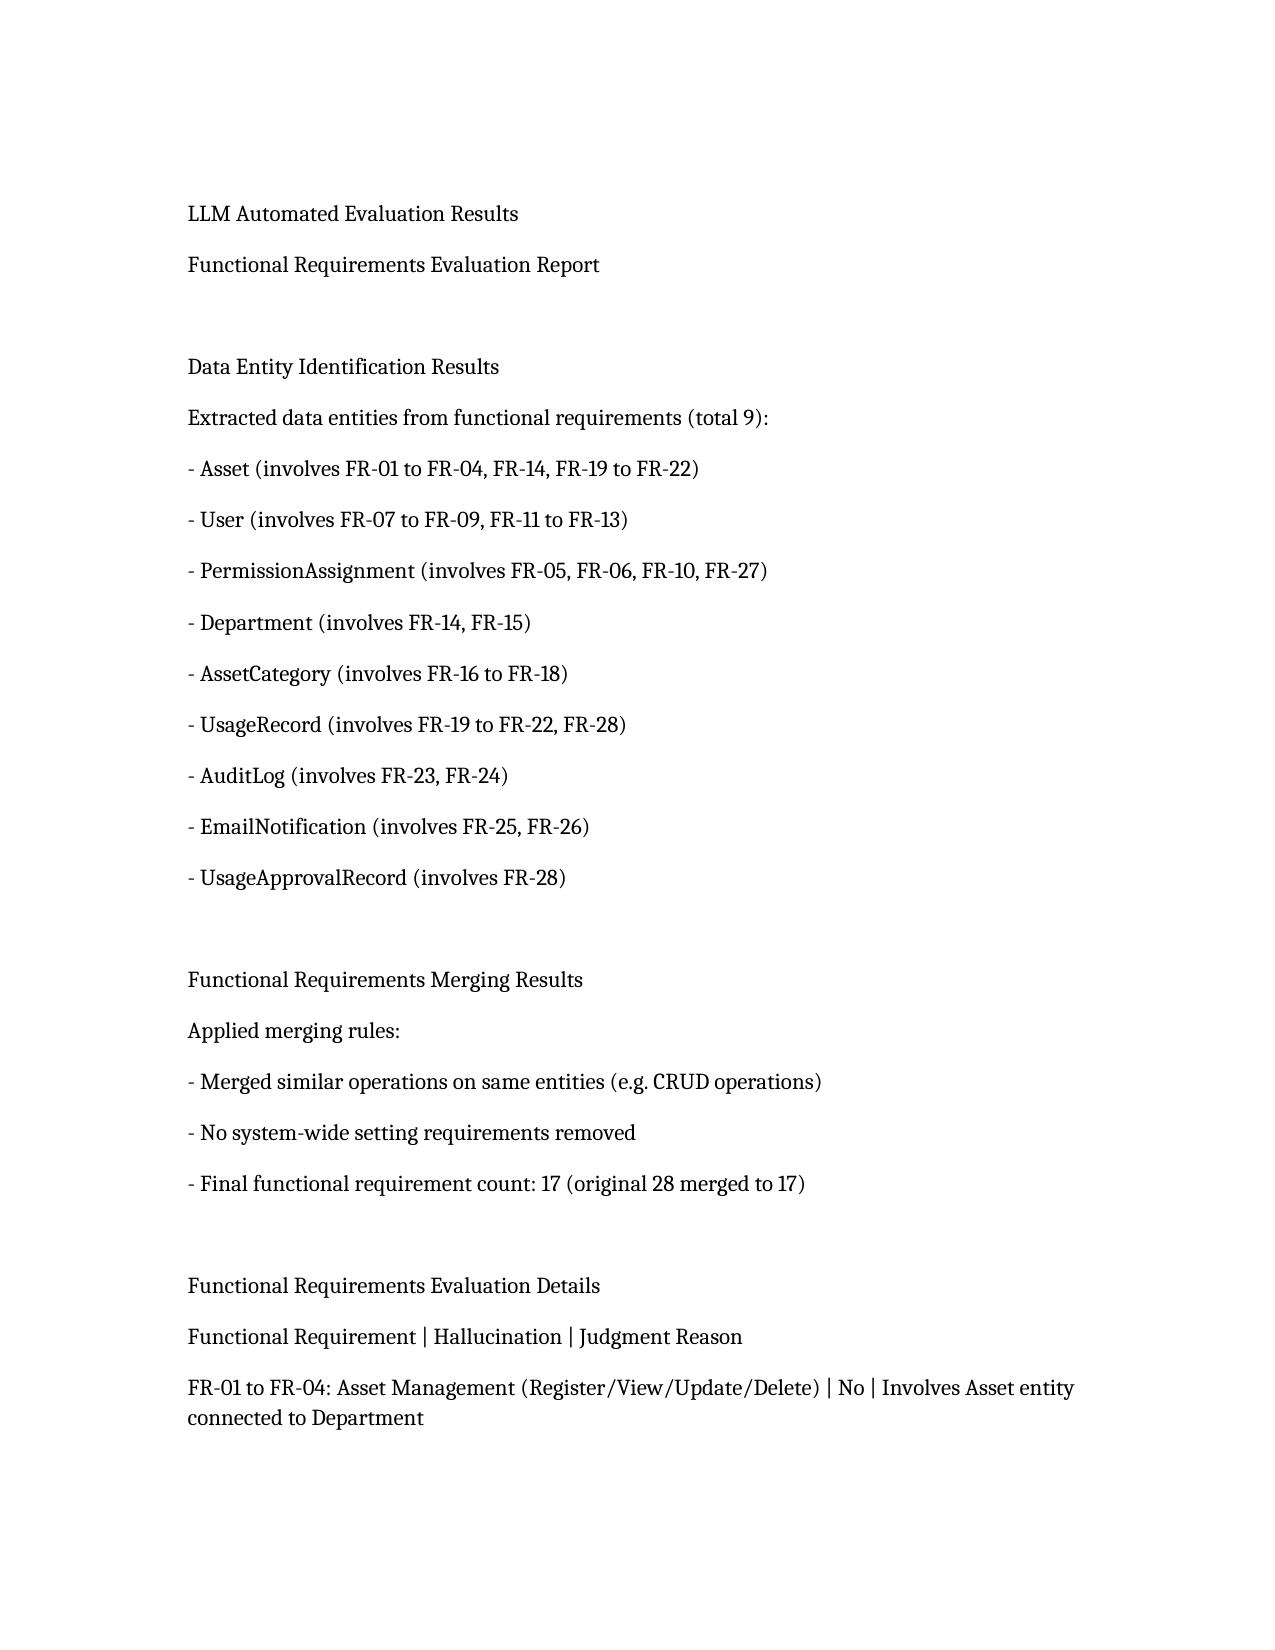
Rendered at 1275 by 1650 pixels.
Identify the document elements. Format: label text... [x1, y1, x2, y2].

text - Asset (involves FR-01 to FR-04, FR-14, FR-19 to FR-22) [187, 456, 1087, 483]
text - Merged similar operations on same entities (e.g. CRUD operations) [187, 1069, 1087, 1095]
text Data Entity Identification Results [187, 354, 1087, 381]
text LLM Automated Evaluation Results [187, 201, 1087, 227]
text - PermissionAssignment (involves FR-05, FR-06, FR-10, FR-27) [187, 558, 1087, 585]
text Functional Requirements Evaluation Report [187, 252, 1087, 278]
text - User (involves FR-07 to FR-09, FR-11 to FR-13) [187, 507, 1087, 534]
text Functional Requirement | Hallucination | Judgment Reason [187, 1324, 1087, 1350]
text Functional Requirements Merging Results [187, 967, 1087, 993]
text Functional Requirements Evaluation Details [187, 1273, 1087, 1299]
text - EmailNotification (involves FR-25, FR-26) [187, 813, 1087, 840]
text - AuditLog (involves FR-23, FR-24) [187, 762, 1087, 789]
text - UsageApprovalRecord (involves FR-28) [187, 864, 1087, 891]
text FR-01 to FR-04: Asset Management (Register/View/Update/Delete) | No | Involves Asset entity connected to Department [187, 1375, 1087, 1432]
text - No system-wide setting requirements removed [187, 1120, 1087, 1146]
text Extracted data entities from functional requirements (total 9): [187, 405, 1087, 432]
text Applied merging rules: [187, 1018, 1087, 1044]
text - Final functional requirement count: 17 (original 28 merged to 17) [187, 1171, 1087, 1197]
text - AssetCategory (involves FR-16 to FR-18) [187, 660, 1087, 687]
text - UsageRecord (involves FR-19 to FR-22, FR-28) [187, 711, 1087, 738]
text - Department (involves FR-14, FR-15) [187, 609, 1087, 636]
